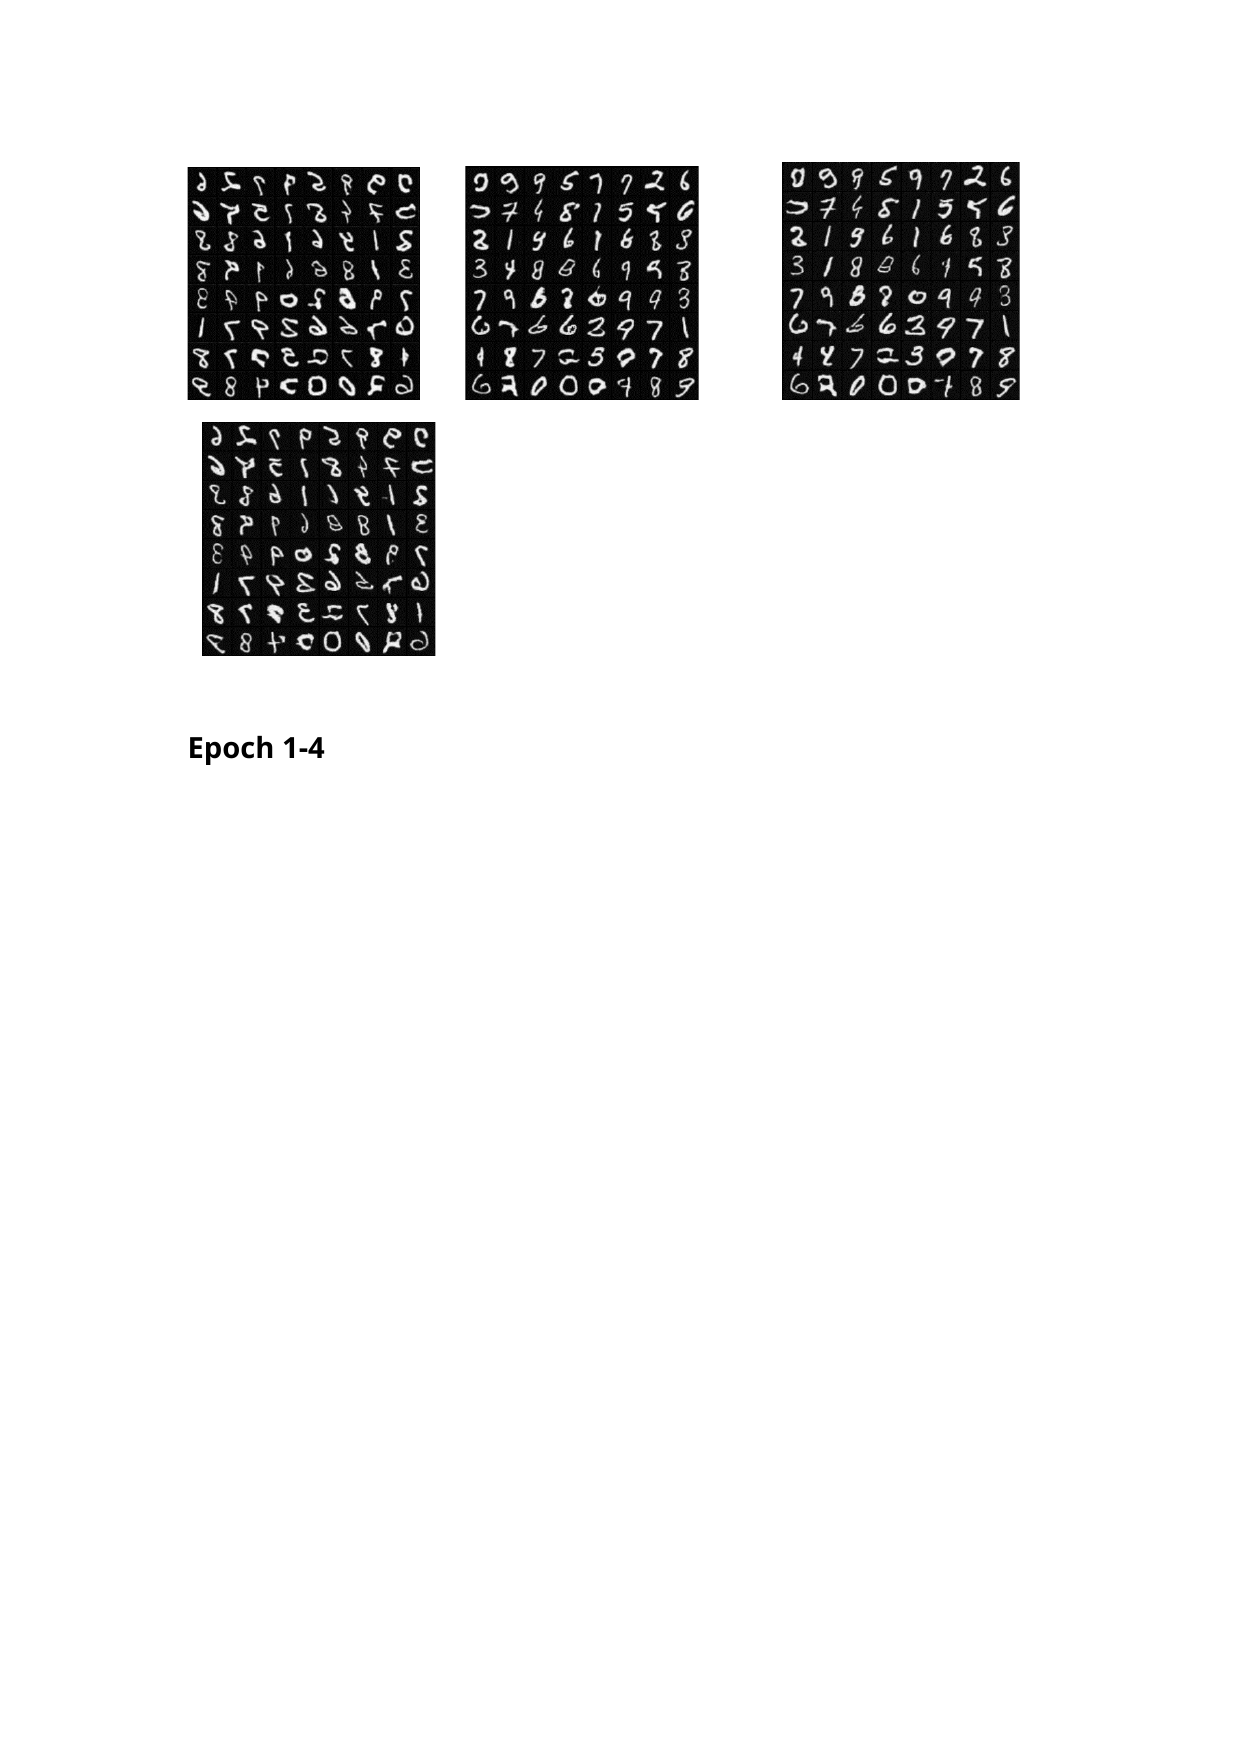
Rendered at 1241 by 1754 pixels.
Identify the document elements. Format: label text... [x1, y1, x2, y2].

text Epoch 1-4 [187, 714, 1053, 779]
picture [465, 166, 699, 400]
picture [187, 167, 420, 400]
picture [202, 422, 436, 656]
picture [782, 162, 1020, 400]
